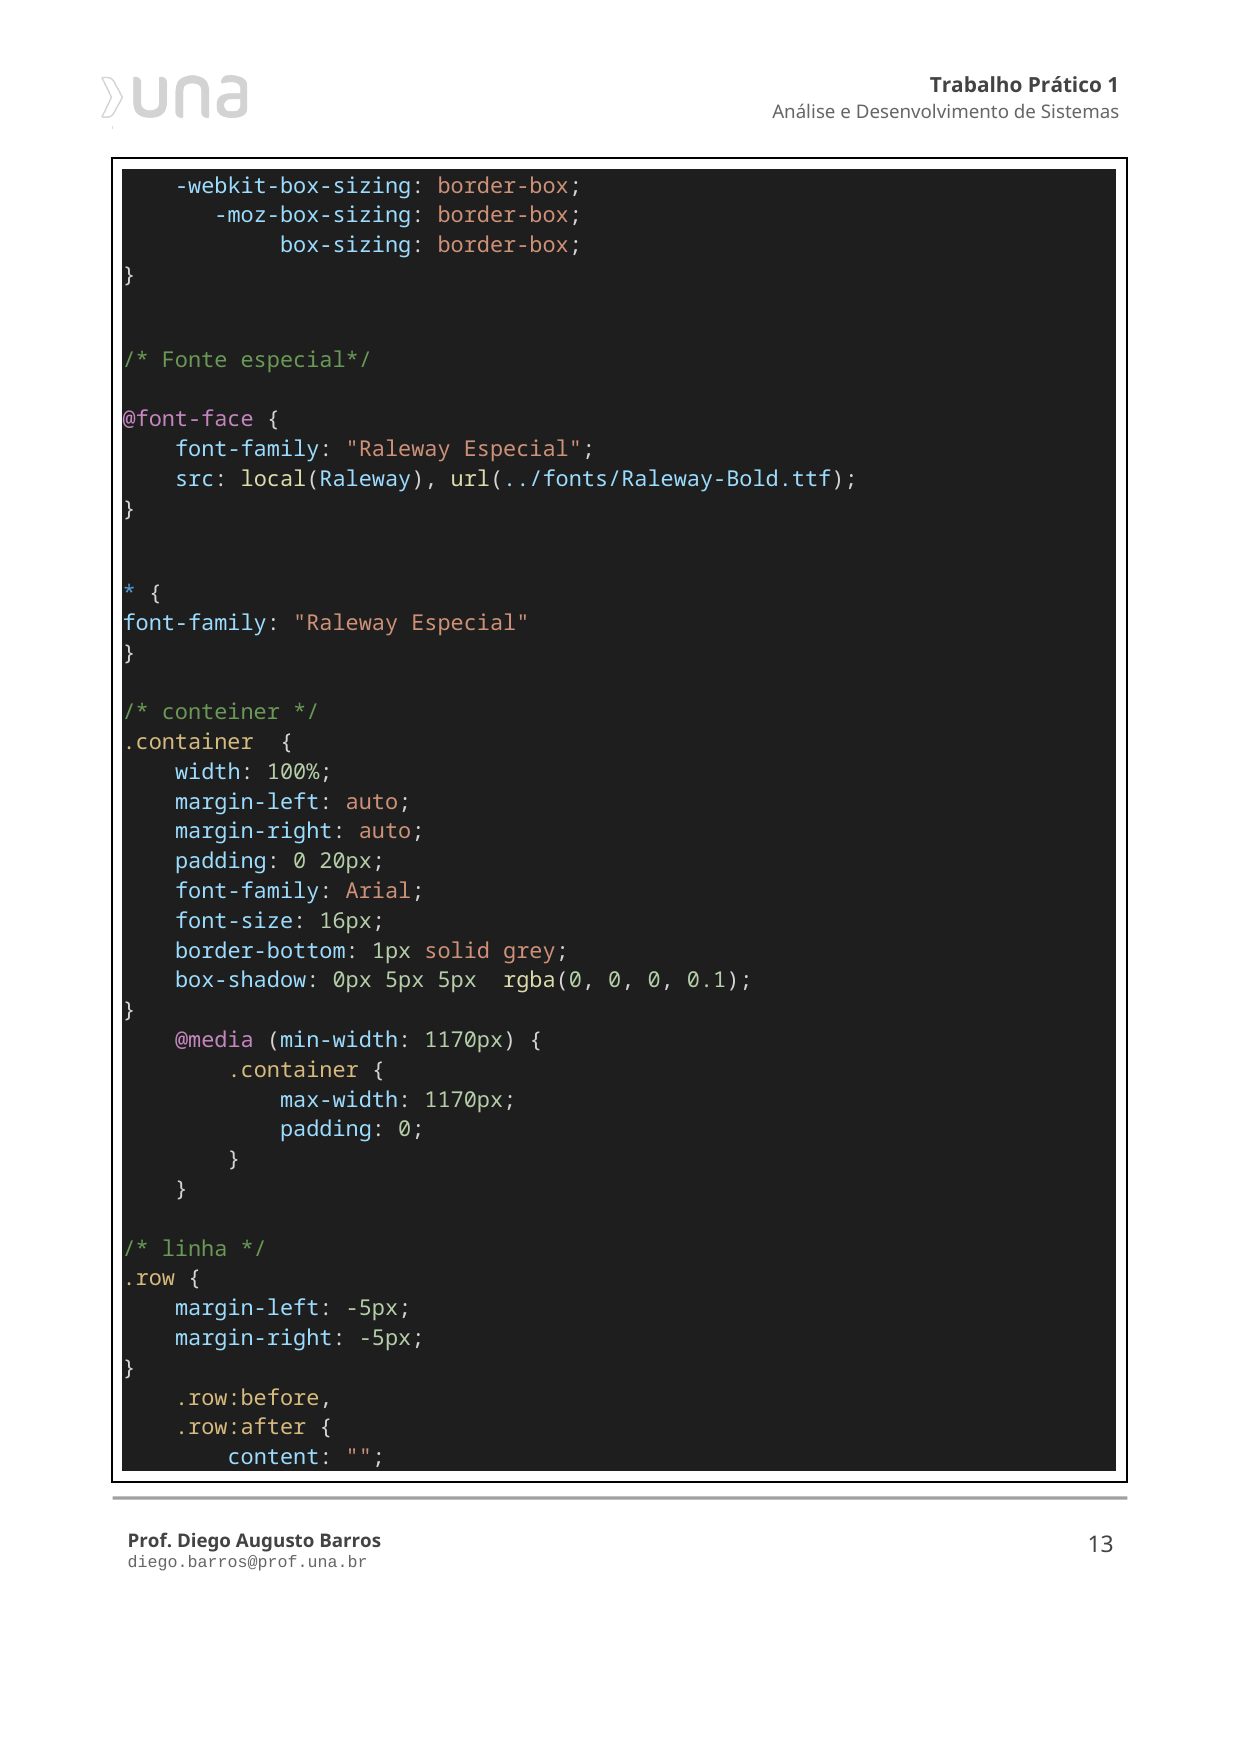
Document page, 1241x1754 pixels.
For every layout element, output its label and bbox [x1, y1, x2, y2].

table_header [113, 159, 1126, 1481]
picture [101, 75, 248, 118]
